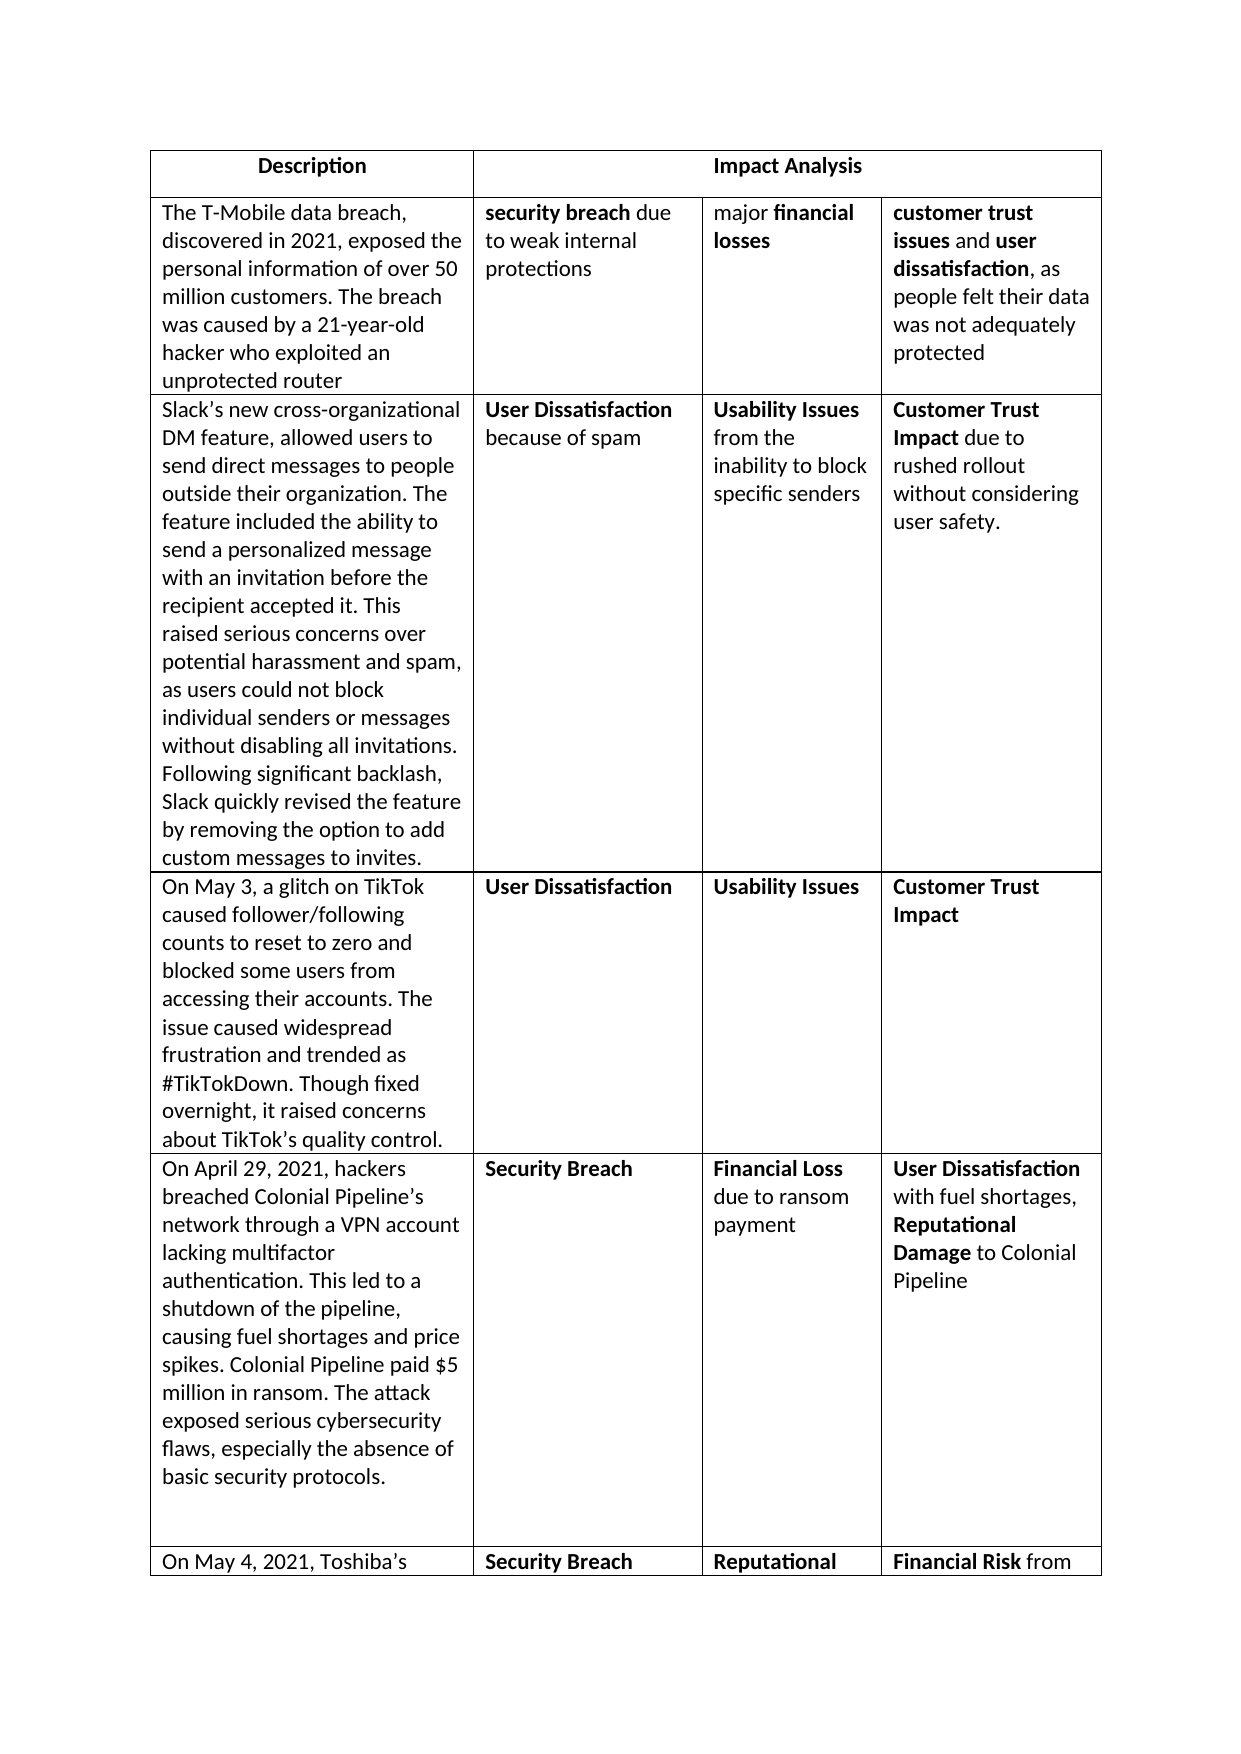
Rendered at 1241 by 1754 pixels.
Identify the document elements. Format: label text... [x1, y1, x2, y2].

table_cell Slack’s new cross-organizational DM feature, allowed users to send direct messages to people outside their organization. The feature included the ability to send a personalized message with an invitation before the recipient accepted it. This raised serious concerns over potential harassment and spam, as users could not block individual senders or messages without disabling all invitations. Following significant backlash, Slack quickly revised the feature by removing the option to add custom messages to invites. [151, 395, 473, 871]
table_cell On April 29, 2021, hackers breached Colonial Pipeline’s network through a VPN account lacking multifactor authentication. This led to a shutdown of the pipeline, causing fuel shortages and price spikes. Colonial Pipeline paid $5 million in ransom. The attack exposed serious cybersecurity flaws, especially the absence of basic security protocols. [151, 1154, 473, 1546]
table_cell Security Breach [474, 1547, 702, 1575]
table_cell Security Breach [474, 1154, 702, 1546]
table_cell Usability Issues from the inability to block specific senders [703, 395, 881, 871]
table_cell Usability Issues [703, 873, 881, 1153]
table_cell security breach due to weak internal protections [474, 198, 702, 394]
table_cell User Dissatisfaction [474, 873, 702, 1153]
table_header Description [151, 151, 473, 197]
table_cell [882, 1547, 1101, 1575]
table_cell Financial Loss due to ransom payment [703, 1154, 881, 1546]
table_header Impact Analysis [474, 151, 1101, 197]
table_cell On May 3, a glitch on TikTok caused follower/following counts to reset to zero and blocked some users from accessing their accounts. The issue caused widespread frustration and trended as #TikTokDown. Though fixed overnight, it raised concerns about TikTok’s quality control. [151, 873, 473, 1153]
table_cell User Dissatisfaction because of spam [474, 395, 702, 871]
table_cell User Dissatisfaction with fuel shortages, Reputational Damage to Colonial Pipeline [882, 1154, 1101, 1546]
table_cell major financial losses [703, 198, 881, 394]
table_cell customer trust issues and user dissatisfaction, as people felt their data was not adequately protected [882, 198, 1101, 394]
table_cell Customer Trust Impact [882, 873, 1101, 1153]
table_cell Customer Trust Impact due to rushed rollout without considering user safety. [882, 395, 1101, 871]
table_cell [151, 1547, 473, 1575]
table_cell The T-Mobile data breach, discovered in 2021, exposed the personal information of over 50 million customers. The breach was caused by a 21-year-old hacker who exploited an unprotected router [151, 198, 473, 394]
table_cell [703, 1547, 881, 1575]
